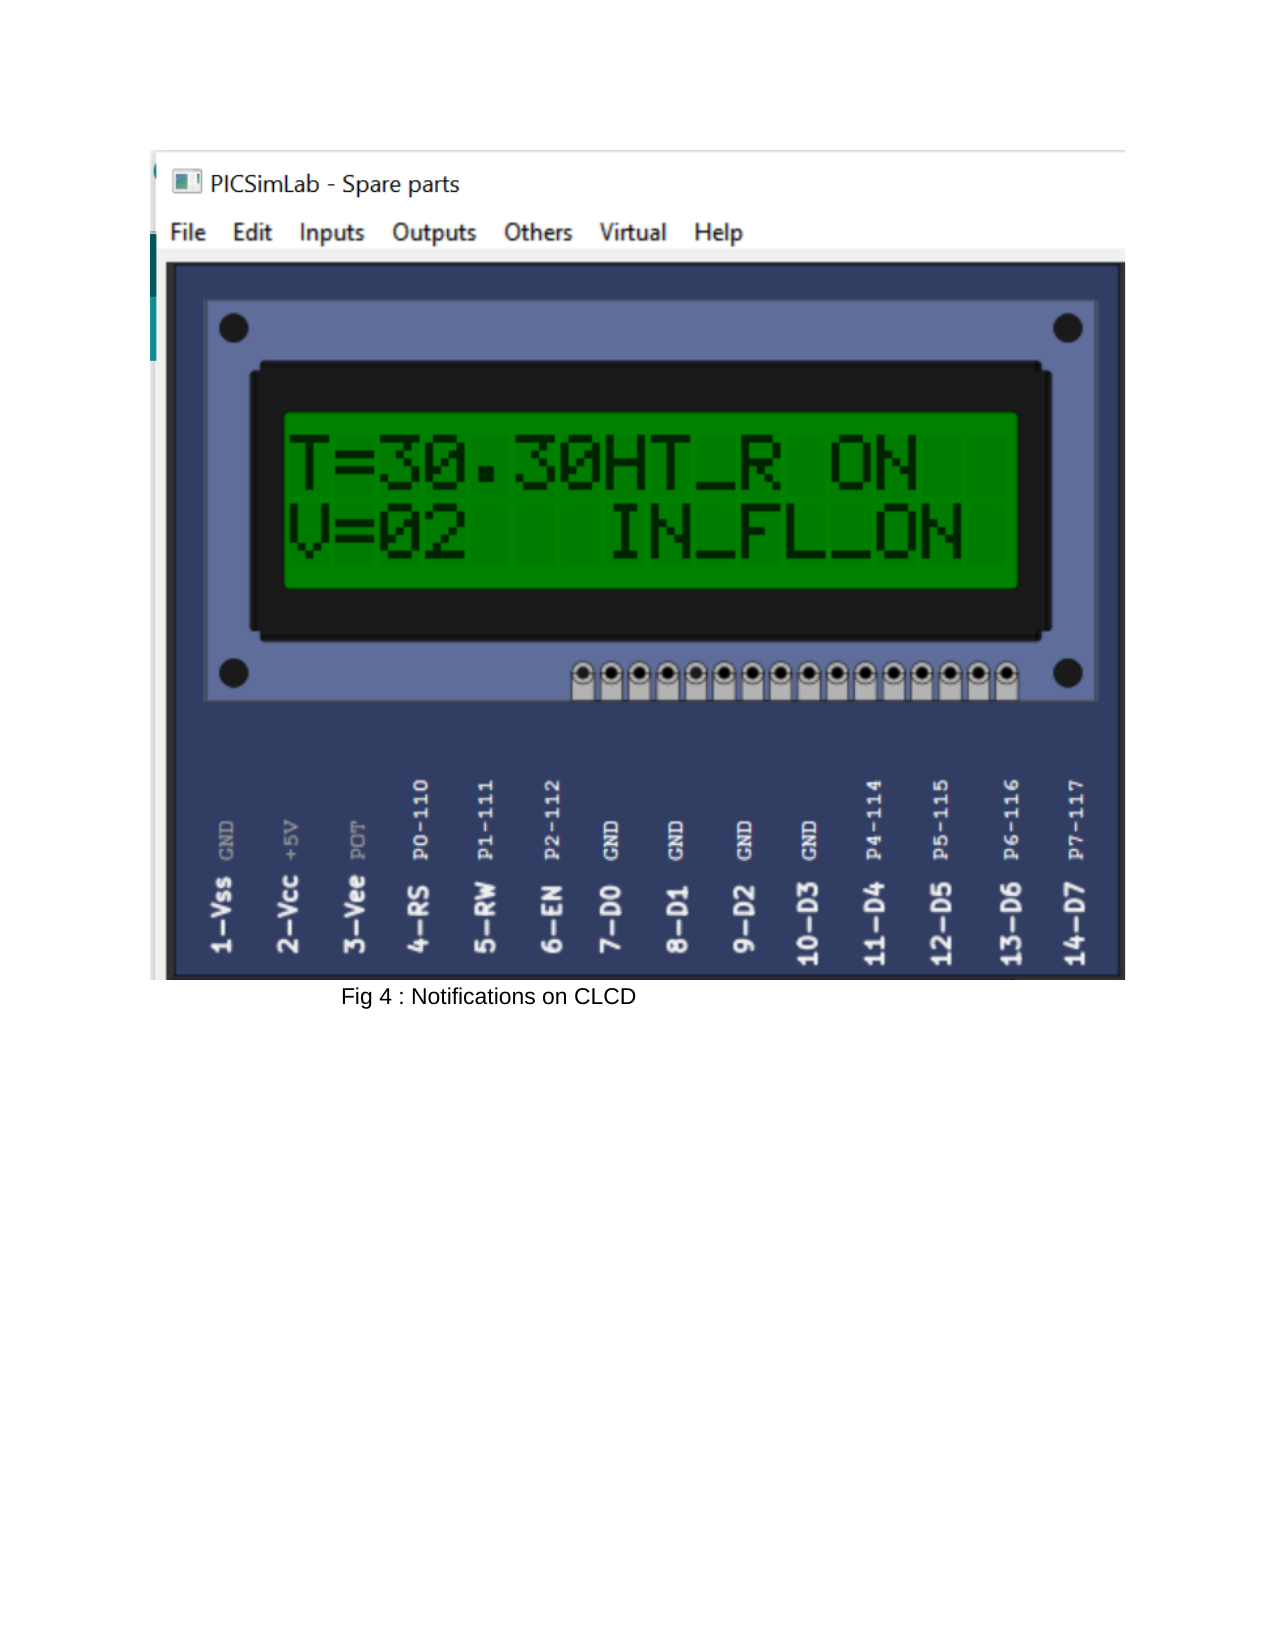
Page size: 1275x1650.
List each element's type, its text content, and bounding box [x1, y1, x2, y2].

text Fig 4 : Notifications on CLCD [150, 983, 1125, 1009]
picture [150, 150, 1125, 980]
